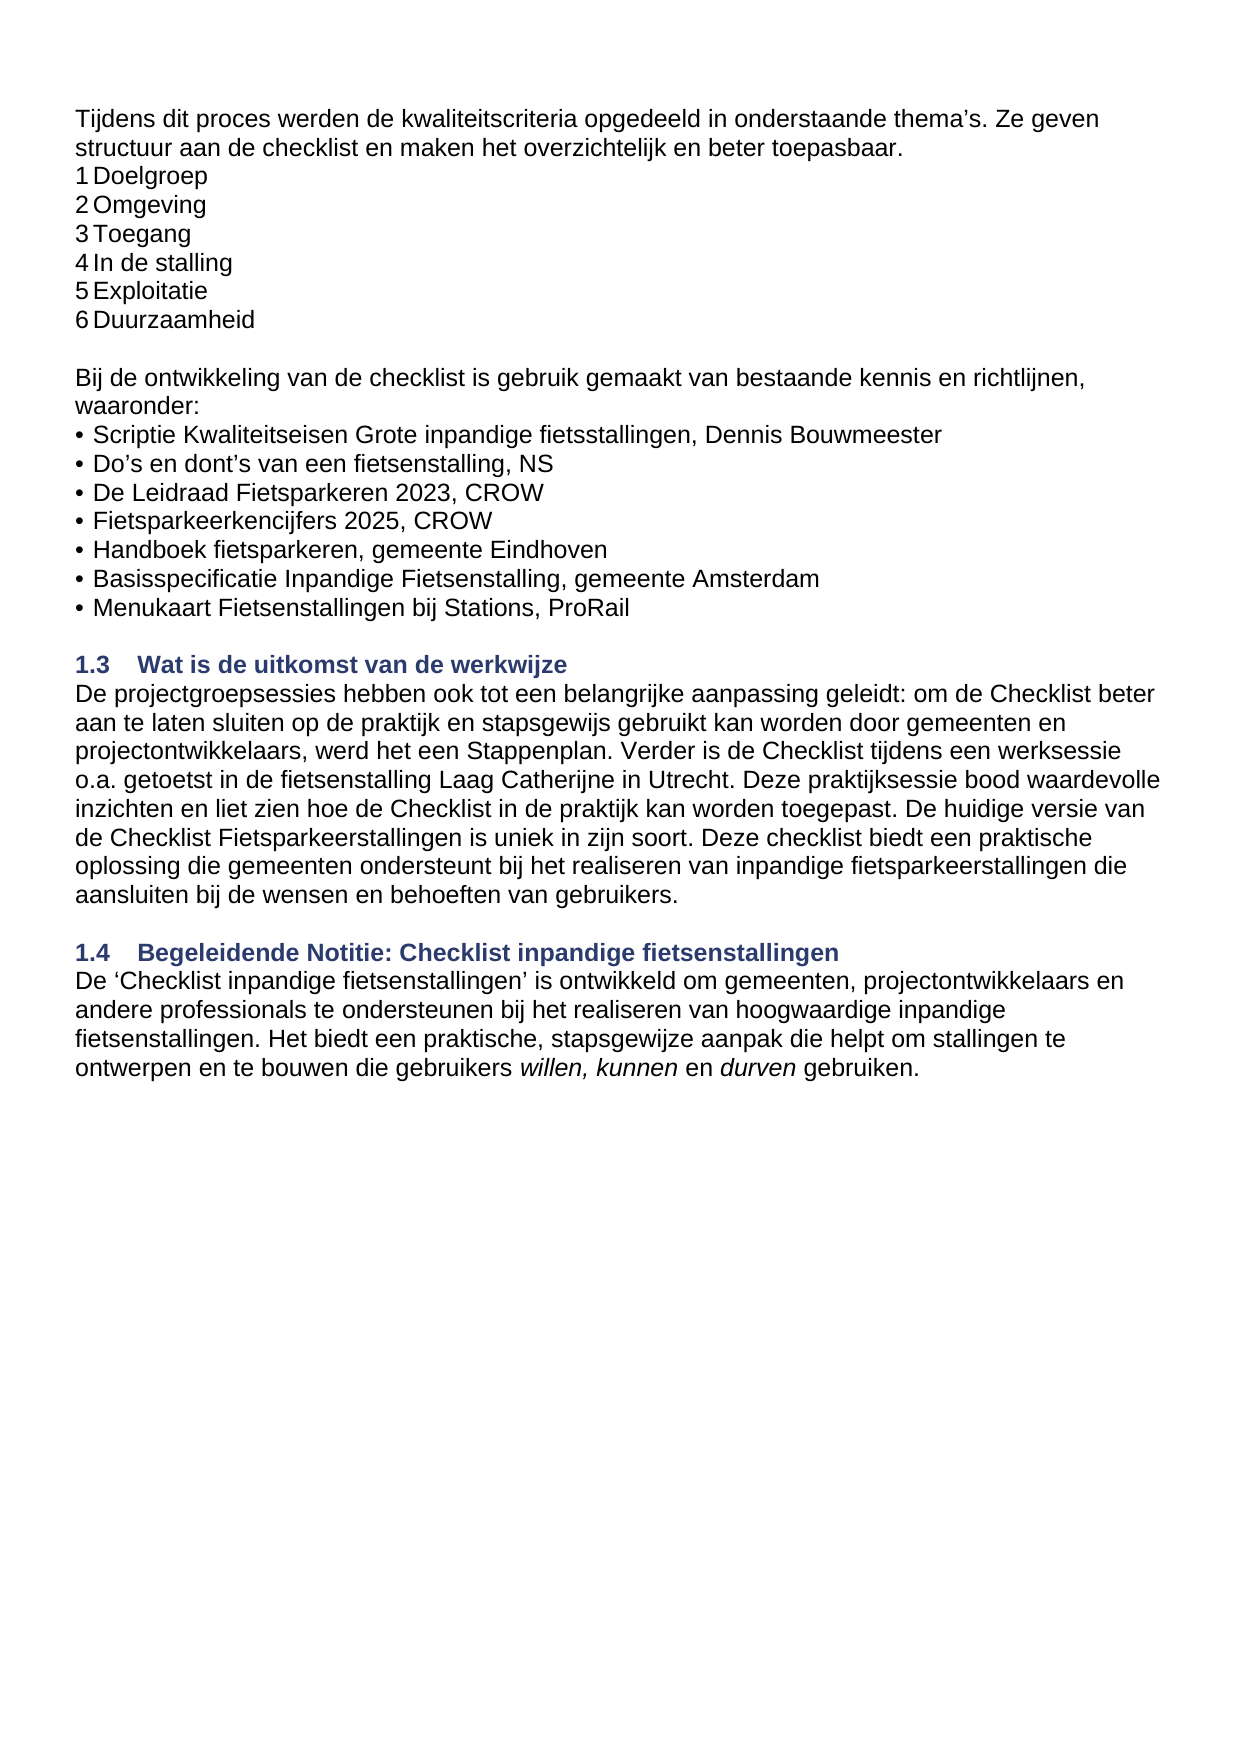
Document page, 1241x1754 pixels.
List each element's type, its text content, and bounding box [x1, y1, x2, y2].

text 3 Toegang [75, 219, 1165, 247]
text • Fietsparkeerkencijfers 2025, CROW [75, 506, 1165, 535]
text • Do’s en dont’s van een fietsenstalling, NS [75, 449, 1165, 477]
text De ‘Checklist inpandige fietsenstallingen’ is ontwikkeld om gemeenten, projectontwikkelaars en andere professionals te ondersteunen bij het realiseren van hoogwaardige inpandige fietsenstallingen. Het biedt een praktische, stapsgewijze aanpak die helpt om stallingen te ontwerpen en te bouwen die gebruikers willen, kunnen en durven gebruiken. [75, 966, 1165, 1081]
text • Basisspecificatie Inpandige Fietsenstalling, gemeente Amsterdam [75, 564, 1165, 592]
text Tijdens dit proces werden de kwaliteitscriteria opgedeeld in onderstaande thema’s. Ze geven structuur aan de checklist en maken het overzichtelijk en beter toepasbaar. [75, 104, 1165, 161]
text De projectgroepsessies hebben ook tot een belangrijke aanpassing geleidt: om de Checklist beter aan te laten sluiten op de praktijk en stapsgewijs gebruikt kan worden door gemeenten en projectontwikkelaars, werd het een Stappenplan. Verder is de Checklist tijdens een werksessie o.a. getoetst in de fietsenstalling Laag Catherijne in Utrecht. Deze praktijksessie bood waardevolle inzichten en liet zien hoe de Checklist in de praktijk kan worden toegepast. De huidige versie van de Checklist Fietsparkeerstallingen is uniek in zijn soort. Deze checklist biedt een praktische oplossing die gemeenten ondersteunt bij het realiseren van inpandige fietsparkeerstallingen die aansluiten bij de wensen en behoeften van gebruikers. [75, 679, 1165, 909]
text 6 Duurzaamheid [75, 305, 1165, 334]
text 4 In de stalling [75, 247, 1165, 276]
text Bij de ontwikkeling van de checklist is gebruik gemaakt van bestaande kennis en richtlijnen, waaronder: [75, 362, 1165, 420]
text • Handboek fietsparkeren, gemeente Eindhoven [75, 535, 1165, 564]
text 1 Doelgroep [75, 161, 1165, 190]
text 1.3 Wat is de uitkomst van de werkwijze [75, 650, 1165, 679]
text • Scriptie Kwaliteitseisen Grote inpandige fietsstallingen, Dennis Bouwmeester [75, 420, 1165, 449]
text • De Leidraad Fietsparkeren 2023, CROW [75, 477, 1165, 506]
text • Menukaart Fietsenstallingen bij Stations, ProRail [75, 592, 1165, 621]
text 2 Omgeving [75, 190, 1165, 219]
text 1.4 Begeleidende Notitie: Checklist inpandige fietsenstallingen [75, 937, 1165, 966]
text 5 Exploitatie [75, 276, 1165, 305]
